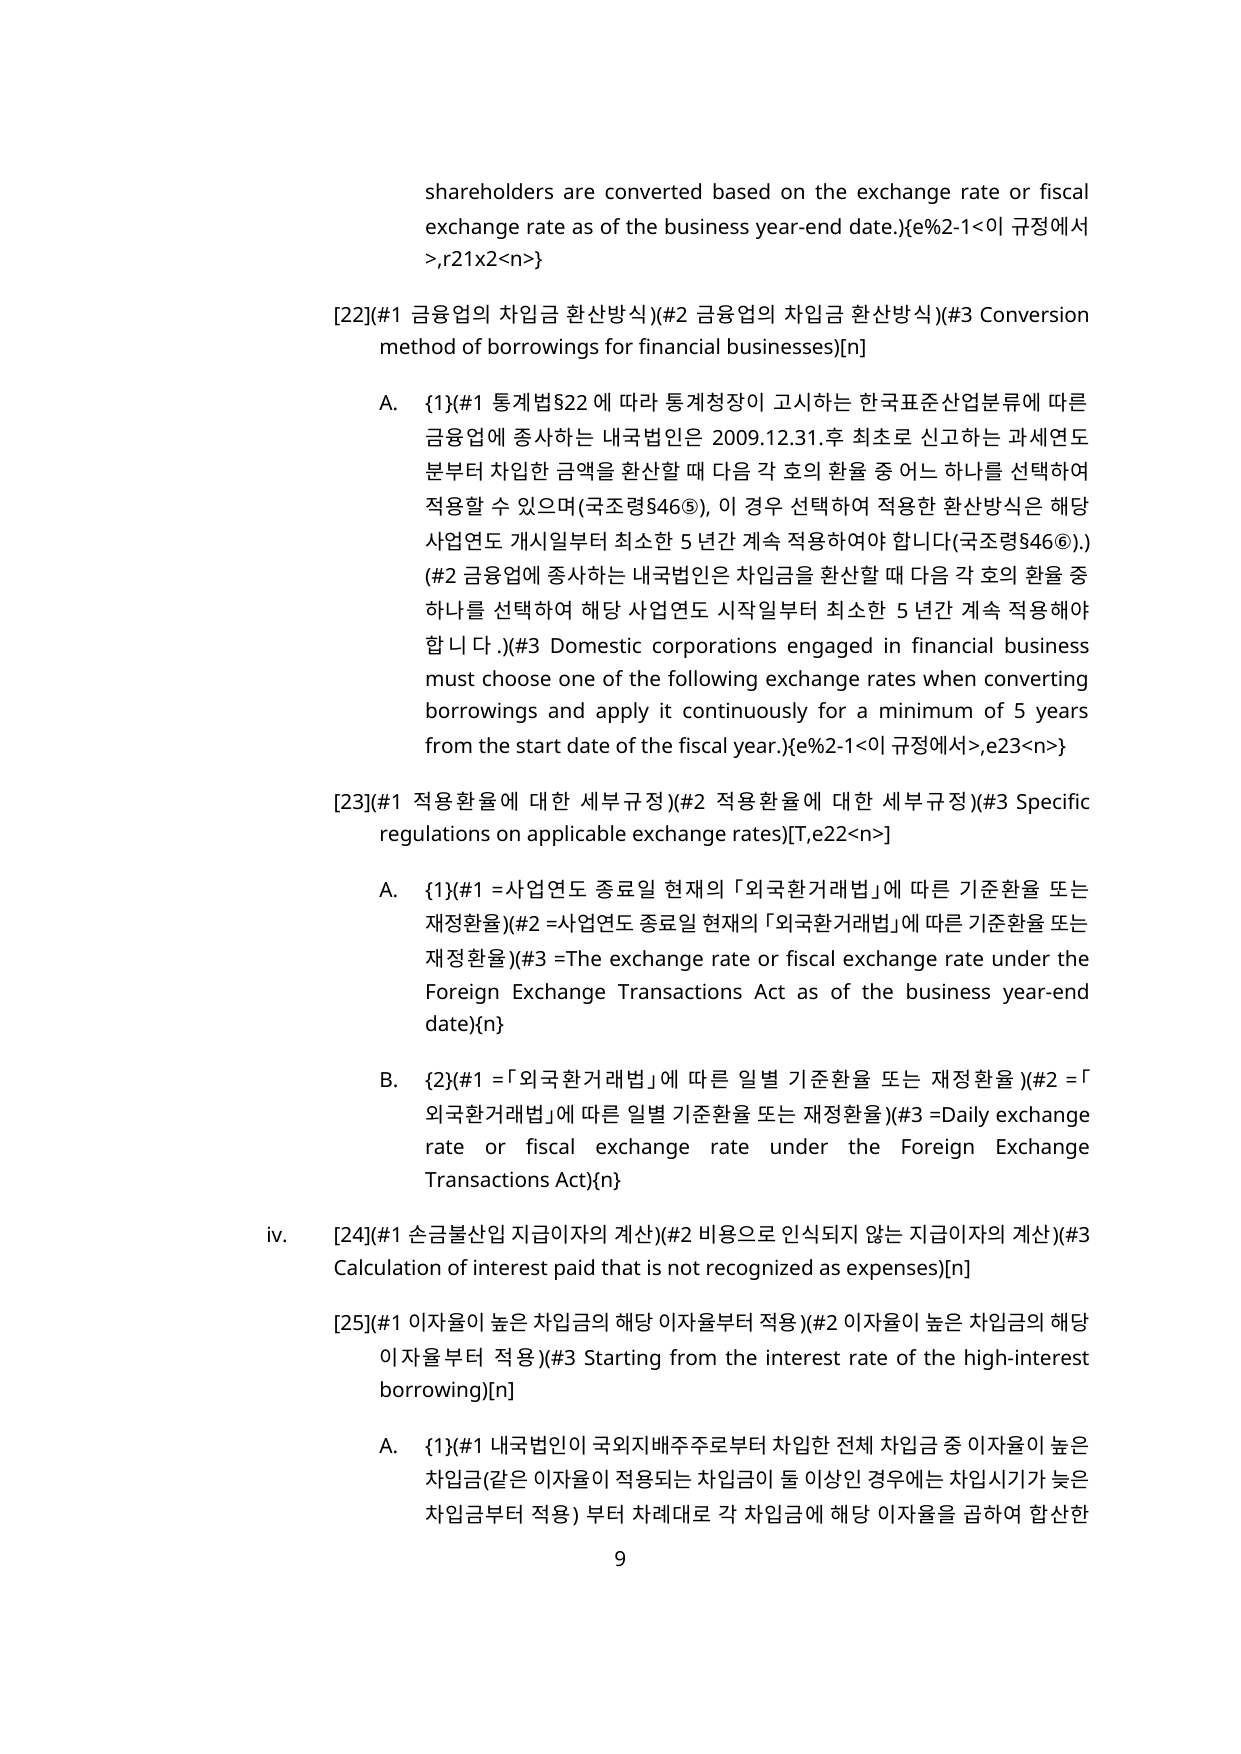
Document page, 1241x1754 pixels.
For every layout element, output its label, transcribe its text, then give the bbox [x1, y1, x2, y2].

list [24](#1 손금불산입 지급이자의 계산)(#2 비용으로 인식되지 않는 지급이자의 계산)(#3 Calculation of interest paid that is not recognized as expenses)[n] [287, 1218, 1090, 1281]
list [22](#1 금융업의 차입금 환산방식)(#2 금융업의 차입금 환산방식)(#3 Conversion method of borrowings for financial businesses)[n] [333, 298, 1090, 361]
list [25](#1 이자율이 높은 차입금의 해당 이자율부터 적용)(#2 이자율이 높은 차입금의 해당 이자율부터 적용)(#3 Starting from the interest rate of the high-interest borrowing)[n] [333, 1306, 1090, 1404]
list {1}(#1 =사업연도 종료일 현재의 ｢외국환거래법｣에 따른 기준환율 또는 재정환율)(#2 =사업연도 종료일 현재의 ｢외국환거래법｣에 따른 기준환율 또는 재정환율)(#3 =The exchange rate or fiscal exchange rate under the Foreign Exchange Transactions Act as of the business year-end date){n} [379, 873, 1090, 1038]
list {2}(#1 =｢외국환거래법｣에 따른 일별 기준환율 또는 재정환율)(#2 =｢외국환거래법｣에 따른 일별 기준환율 또는 재정환율)(#3 =Daily exchange rate or fiscal exchange rate under the Foreign Exchange Transactions Act){n} [379, 1063, 1090, 1193]
list [23](#1 적용환율에 대한 세부규정)(#2 적용환율에 대한 세부규정)(#3 Specific regulations on applicable exchange rates)[T,e22<n>] [333, 785, 1090, 848]
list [379, 177, 1090, 273]
list {1}(#1 통계법§22에 따라 통계청장이 고시하는 한국표준산업분류에 따른 금융업에 종사하는 내국법인은 2009.12.31.후 최초로 신고하는 과세연도 분부터 차입한 금액을 환산할 때 다음 각 호의 환율 중 어느 하나를 선택하여 적용할 수 있으며(국조령§46⑤), 이 경우 선택하여 적용한 환산방식은 해당 사업연도 개시일부터 최소한 5년간 계속 적용하여야 합니다(국조령§46⑥).)(#2 금융업에 종사하는 내국법인은 차입금을 환산할 때 다음 각 호의 환율 중 하나를 선택하여 해당 사업연도 시작일부터 최소한 5년간 계속 적용해야 합니다.)(#3 Domestic corporations engaged in financial business must choose one of the following exchange rates when converting borrowings and apply it continuously for a minimum of 5 years from the start date of the fiscal year.){e%2-1<이 규정에서>,e23<n>} [379, 386, 1090, 760]
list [379, 1429, 1090, 1529]
